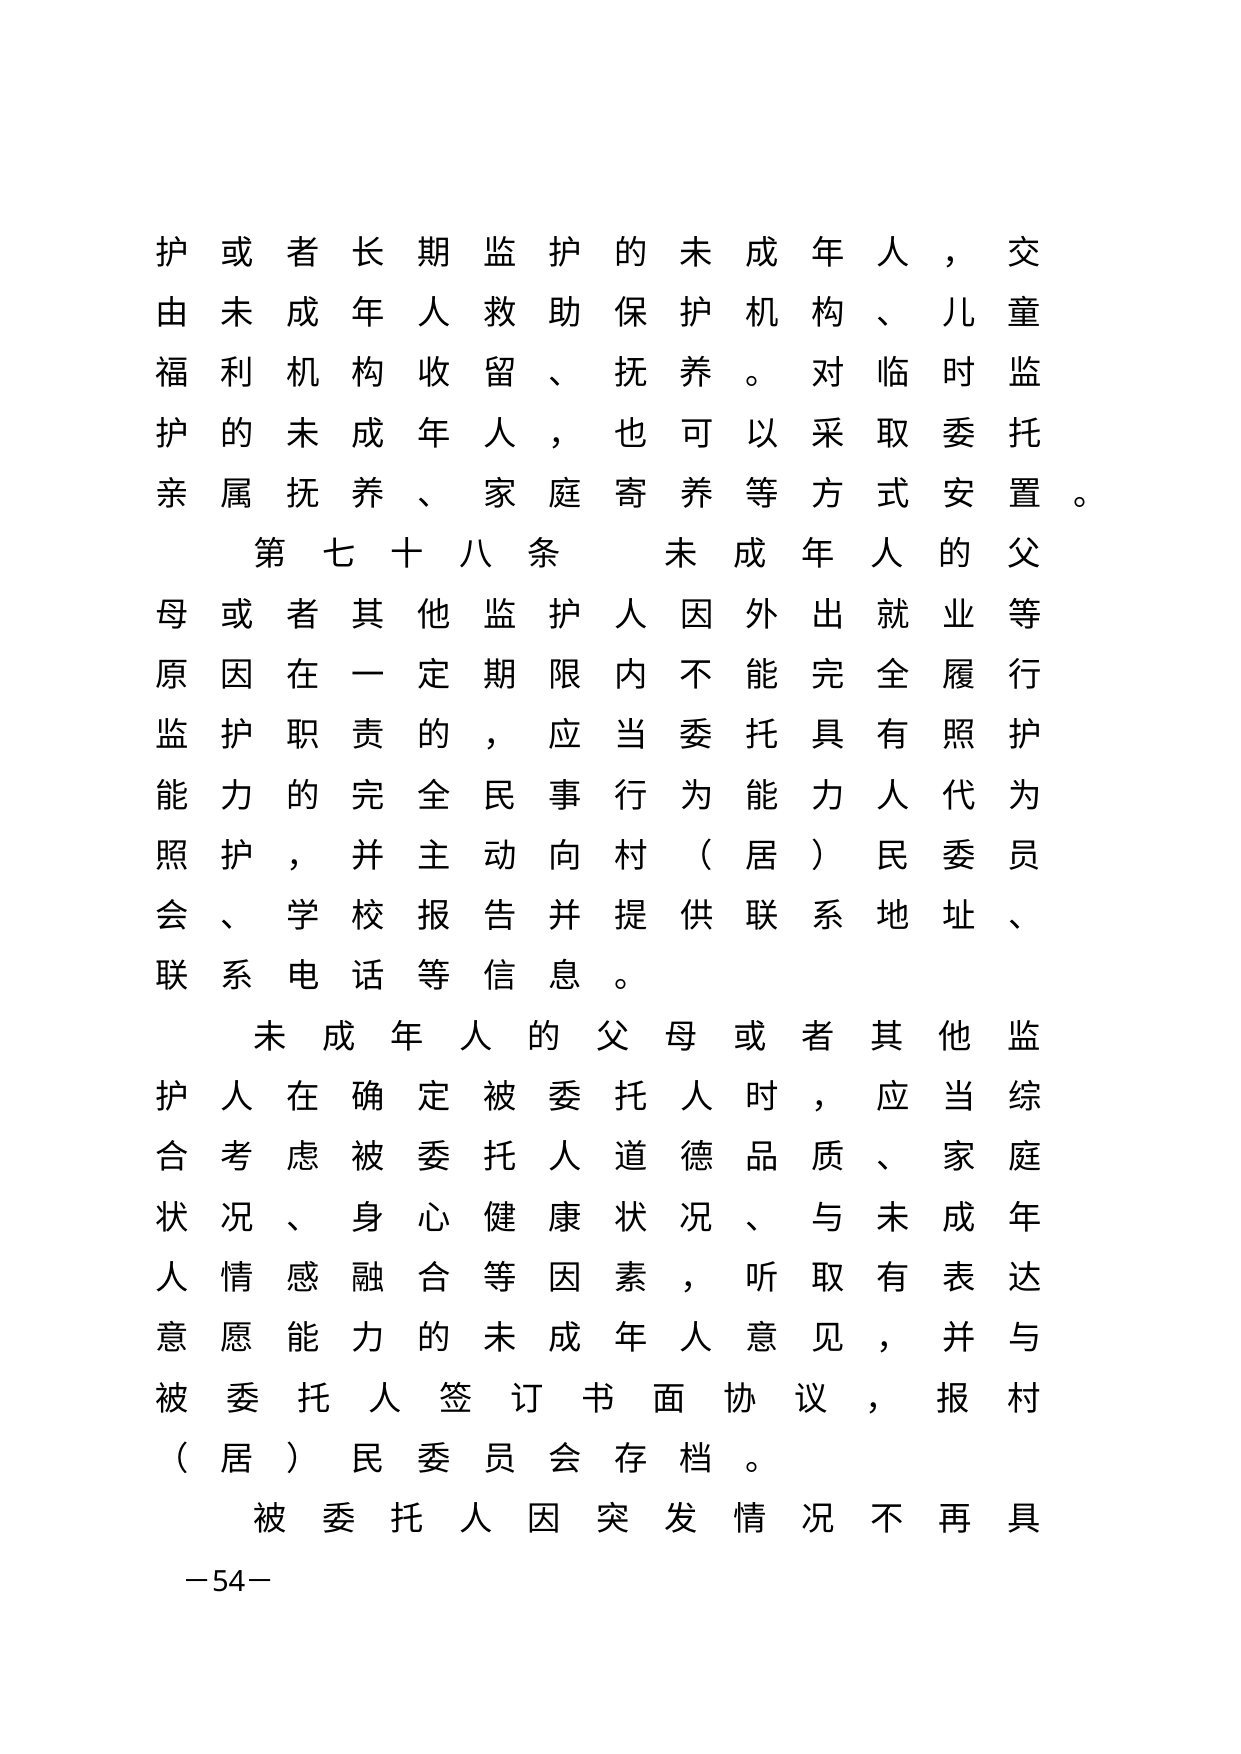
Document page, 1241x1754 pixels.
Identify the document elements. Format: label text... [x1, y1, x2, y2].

text 未成年人的父母或者其他监护人在确定被委托人时，应当综合考虑被委托人道德品质、家庭状况、身心健康状况、与未成年人情感融合等因素，听取有表达意愿能力的未成年人意见，并与被委托人签订书面协议，报村（居）民委员会存档。 [155, 1003, 1073, 1486]
text 民政部门应当将需要临时监护或者长期监护的未成年人，交由未成年人救助保护机构、儿童福利机构收留、抚养。对临时监护的未成年人，也可以采取委托亲属抚养、家庭寄养等方式安置。 [155, 219, 1073, 521]
text 第七十八条 未成年人的父母或者其他监护人因外出就业等原因在一定期限内不能完全履行监护职责的，应当委托具有照护能力的完全民事行为能力人代为照护，并主动向村（居）民委员会、学校报告并提供联系地址、联系电话等信息。 [155, 521, 1073, 1003]
text 被委托人因突发情况不再具备照护能力或者不能履行照护职责的，未成年人的父母或者其他监护人应当及时与村（居）民委员会取得联系，申请协助重新委托有效照护；对暂时不能落实有效照护的，可以向未成年人救助保护机构、儿童福利机构申请临时照护。 [155, 1486, 1073, 1546]
